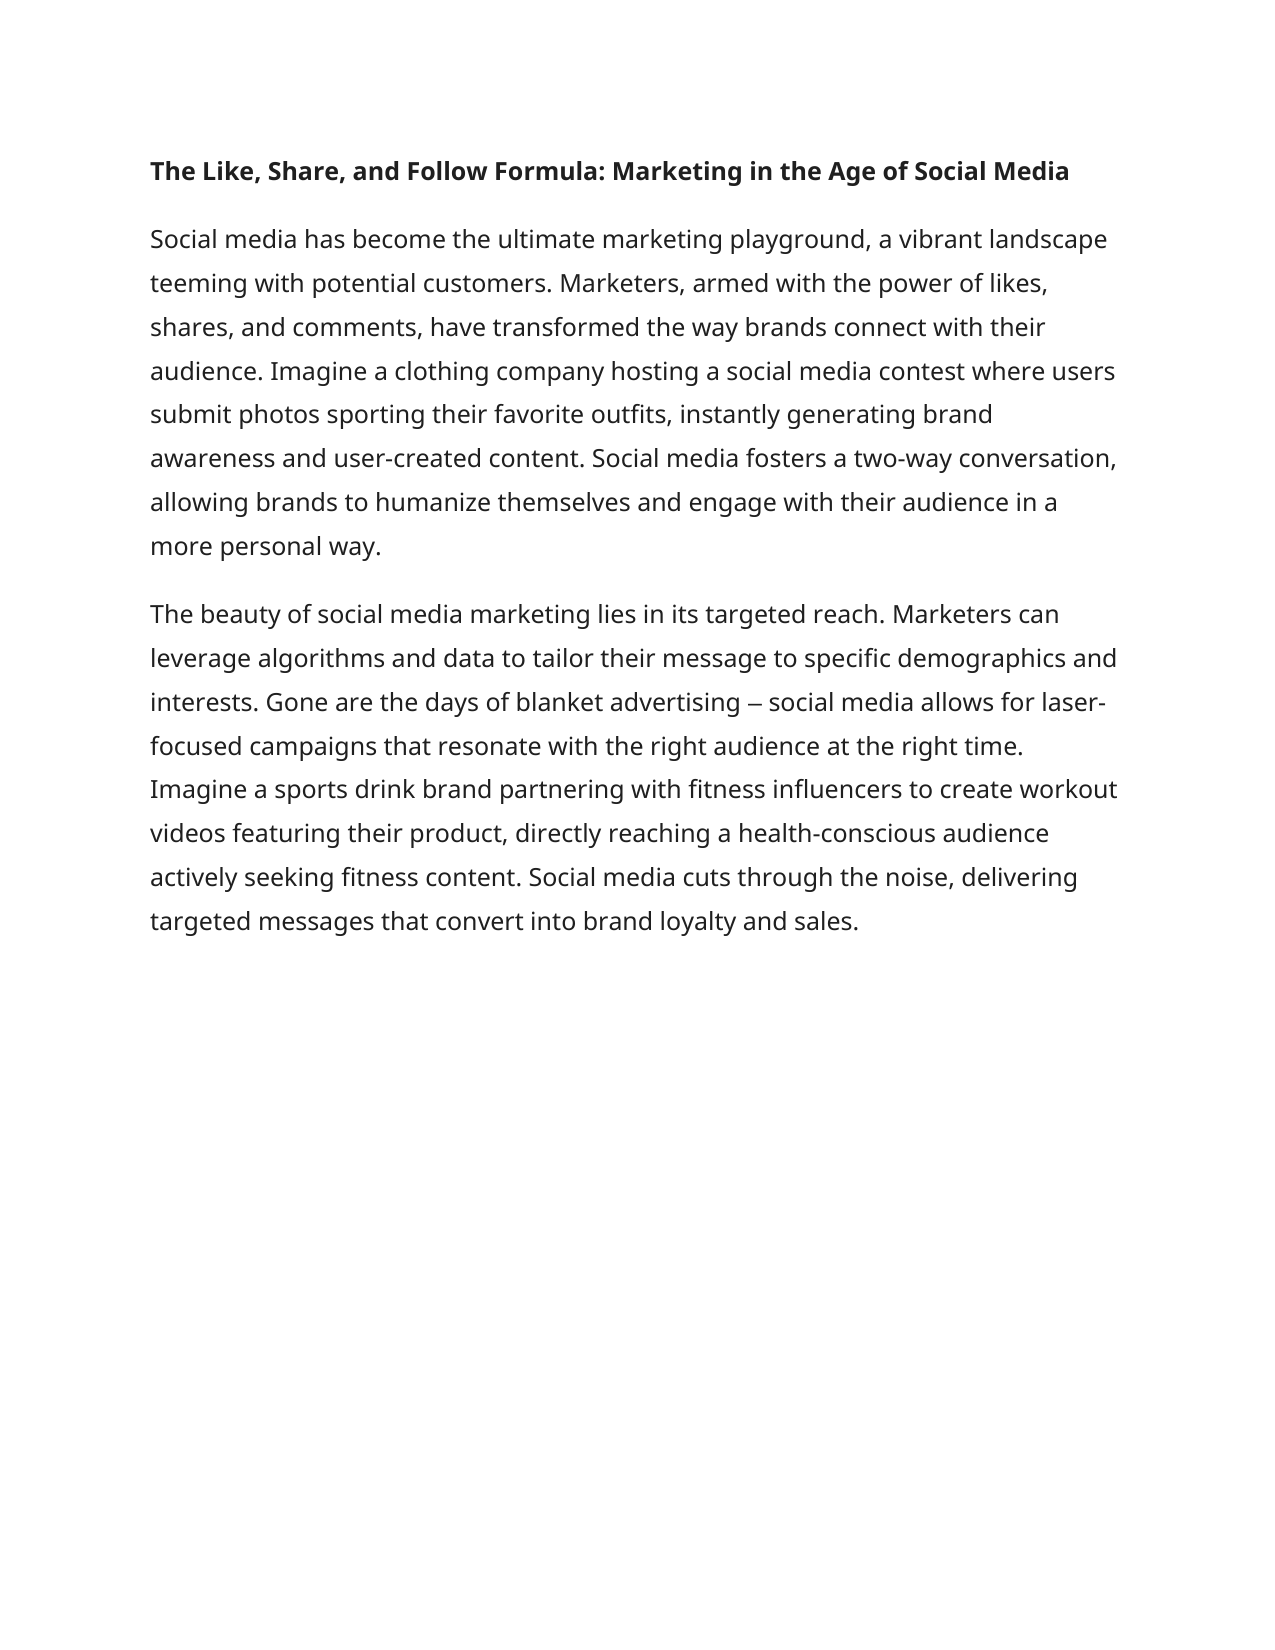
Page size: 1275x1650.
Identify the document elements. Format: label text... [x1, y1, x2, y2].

text The beauty of social media marketing lies in its targeted reach. Marketers can leverage algorithms and data to tailor their message to specific demographics and interests. Gone are the days of blanket advertising – social media allows for laser-focused campaigns that resonate with the right audience at the right time. Imagine a sports drink brand partnering with fitness influencers to create workout videos featuring their product, directly reaching a health-conscious audience actively seeking fitness content. Social media cuts through the noise, delivering targeted messages that convert into brand loyalty and sales. [150, 587, 1125, 937]
text The Like, Share, and Follow Formula: Marketing in the Age of Social Media [150, 150, 1125, 187]
text Social media has become the ultimate marketing playground, a vibrant landscape teeming with potential customers. Marketers, armed with the power of likes, shares, and comments, have transformed the way brands connect with their audience. Imagine a clothing company hosting a social media contest where users submit photos sporting their favorite outfits, instantly generating brand awareness and user-created content. Social media fosters a two-way conversation, allowing brands to humanize themselves and engage with their audience in a more personal way. [150, 212, 1125, 562]
